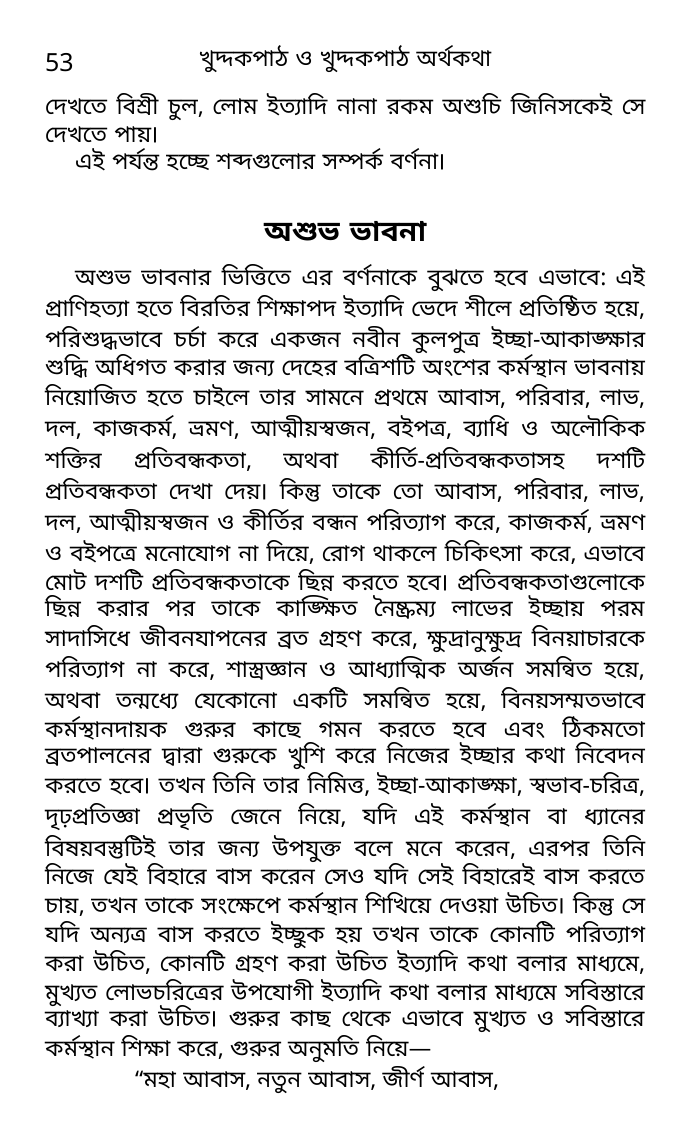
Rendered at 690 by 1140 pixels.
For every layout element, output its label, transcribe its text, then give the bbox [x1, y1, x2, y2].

text অশুভ ভাবনার ভিত্তিতে এর বর্ণনাকে বুঝতে হবে এভাবে: এই প্রাণিহত্যা হতে বিরতির শিক্ষাপদ ইত্যাদি ভেদে শীলে প্রতিষ্ঠিত হয়ে, পরিশুদ্ধভাবে চর্চা করে একজন নবীন কুলপুত্র ইচ্ছা-আকাঙ্ক্ষার শুদ্ধি অধিগত করার জন্য দেহের বত্রিশটি অংশের কর্মস্থান ভাবনায় নিয়োজিত হতে চাইলে তার সামনে প্রথমে আবাস, পরিবার, লাভ, দল, কাজকর্ম, ভ্রমণ, আত্মীয়স্বজন, বইপত্র, ব্যাধি ও অলৌকিক শক্তির প্রতিবন্ধকতা, অথবা কীর্তি-প্রতিবন্ধকতাসহ দশটি প্রতিবন্ধকতা দেখা দেয়। কিন্তু তাকে তো আবাস, পরিবার, লাভ, দল, আত্মীয়স্বজন ও কীর্তির বন্ধন পরিত্যাগ করে, কাজকর্ম, ভ্রমণ ও বইপত্রে মনোযোগ না দিয়ে, রোগ থাকলে চিকিৎসা করে, এভাবে মোট দশটি প্রতিবন্ধকতাকে ছিন্ন করতে হবে। প্রতিবন্ধকতাগুলোকে ছিন্ন করার পর তাকে কাঙ্ক্ষিত নৈষ্ক্রম্য লাভের ইচ্ছায় পরম সাদাসিধে জীবনযাপনের ব্রত গ্রহণ করে, ক্ষুদ্রানুক্ষুদ্র বিনয়াচারকে পরিত্যাগ না করে, শাস্ত্রজ্ঞান ও আধ্যাত্মিক অর্জন সমন্বিত হয়ে, অথবা তন্মধ্যে যেকোনো একটি সমন্বিত হয়ে, বিনয়সম্মতভাবে কর্মস্থানদায়ক গুরুর কাছে গমন করতে হবে এবং ঠিকমতো ব্রতপালনের দ্বারা গুরুকে খুশি করে নিজের ইচ্ছার কথা নিবেদন করতে হবে। তখন তিনি তার নিমিত্ত, ইচ্ছা-আকাঙ্ক্ষা, স্বভাব-চরিত্র, দৃঢ়প্রতিজ্ঞা প্রভৃতি জেনে নিয়ে, যদি এই কর্মস্থান বা ধ্যানের বিষয়বস্তুটিই তার জন্য উপযুক্ত বলে মনে করেন, এরপর তিনি নিজে যেই বিহারে বাস করেন সেও যদি সেই বিহারেই বাস করতে চায়, তখন তাকে সংক্ষেপে কর্মস্থান শিখিয়ে দেওয়া উচিত। কিন্তু সে যদি অন্যত্র বাস করতে ইচ্ছুক হয় তখন তাকে কোনটি পরিত্যাগ করা উচিত, কোনটি গ্রহণ করা উচিত ইত্যাদি কথা বলার মাধ্যমে, মুখ্যত লোভচরিত্রের উপযোগী ইত্যাদি কথা বলার মাধ্যমে সবিস্তারে ব্যাখ্যা করা উচিত। গুরুর কাছ থেকে এভাবে মুখ্যত ও সবিস্তারে কর্মস্থান শিক্ষা করে, গুরুর অনুমতি নিয়ে— [45, 261, 645, 1063]
subtitle অশুভ ভাবনা [45, 214, 645, 248]
text “মহা আবাস, নতুন আবাস, জীর্ণ আবাস, [45, 1063, 645, 1094]
text এই পর্যন্ত হচ্ছে শব্দগুলোর সম্পর্ক বর্ণনা। [45, 148, 645, 174]
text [45, 90, 645, 148]
